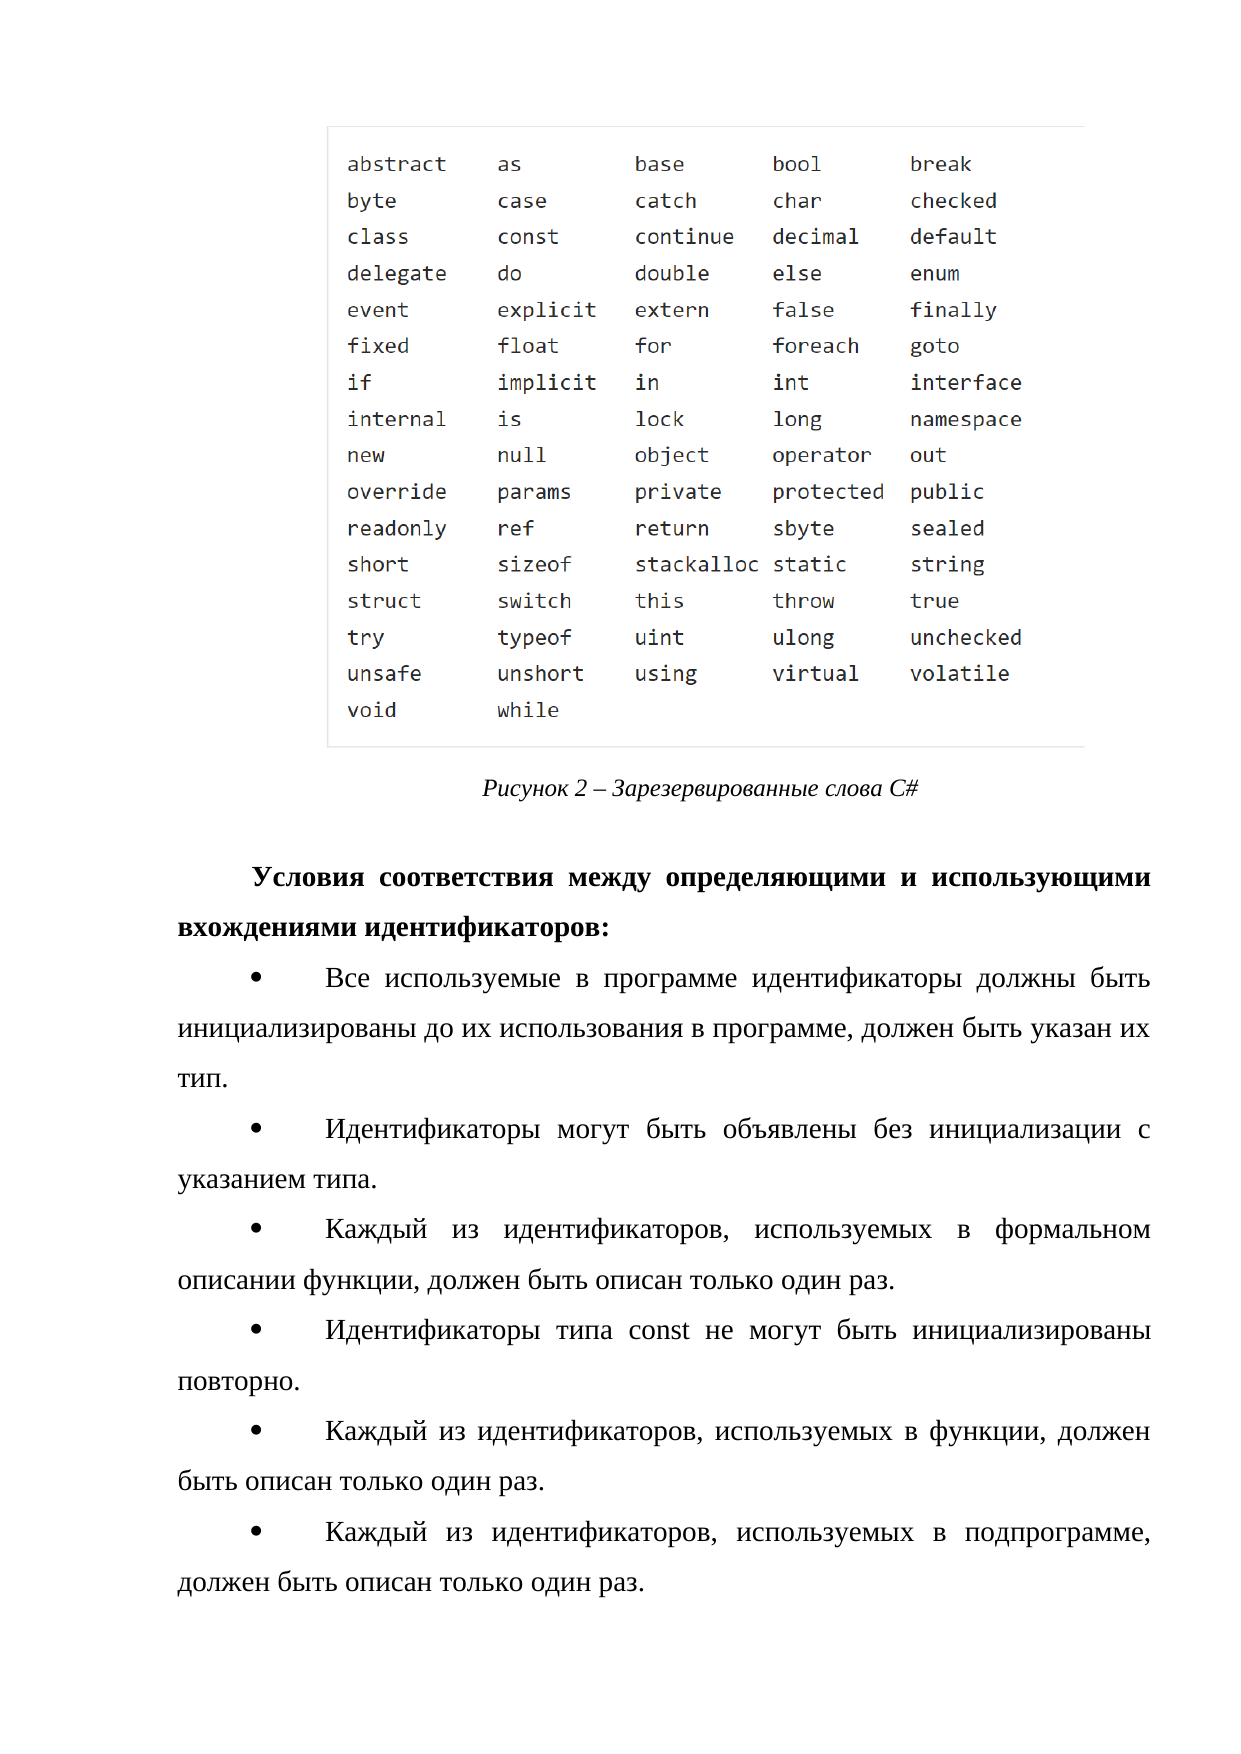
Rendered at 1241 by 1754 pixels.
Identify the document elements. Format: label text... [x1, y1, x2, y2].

list Все используемые в программе идентификаторы должны быть инициализированы до их использования в программе, должен быть указан их тип. [177, 960, 1152, 1094]
text Рисунок 2 – Зарезервированные слова С# [177, 773, 1152, 802]
list Каждый из идентификаторов, используемых в функции, должен быть описан только один раз. [177, 1413, 1152, 1497]
list Идентификаторы могут быть объявлены без инициализации с указанием типа. [177, 1111, 1152, 1195]
list Каждый из идентификаторов, используемых в подпрограмме, должен быть описан только один раз. [177, 1514, 1152, 1598]
picture [318, 118, 1085, 756]
list Каждый из идентификаторов, используемых в формальном описании функции, должен быть описан только один раз. [177, 1211, 1152, 1295]
list Идентификаторы типа const не могут быть инициализированы повторно. [177, 1312, 1152, 1396]
list Условия соответствия между определяющими и использующими вхождениями идентификаторов: [177, 859, 1152, 943]
